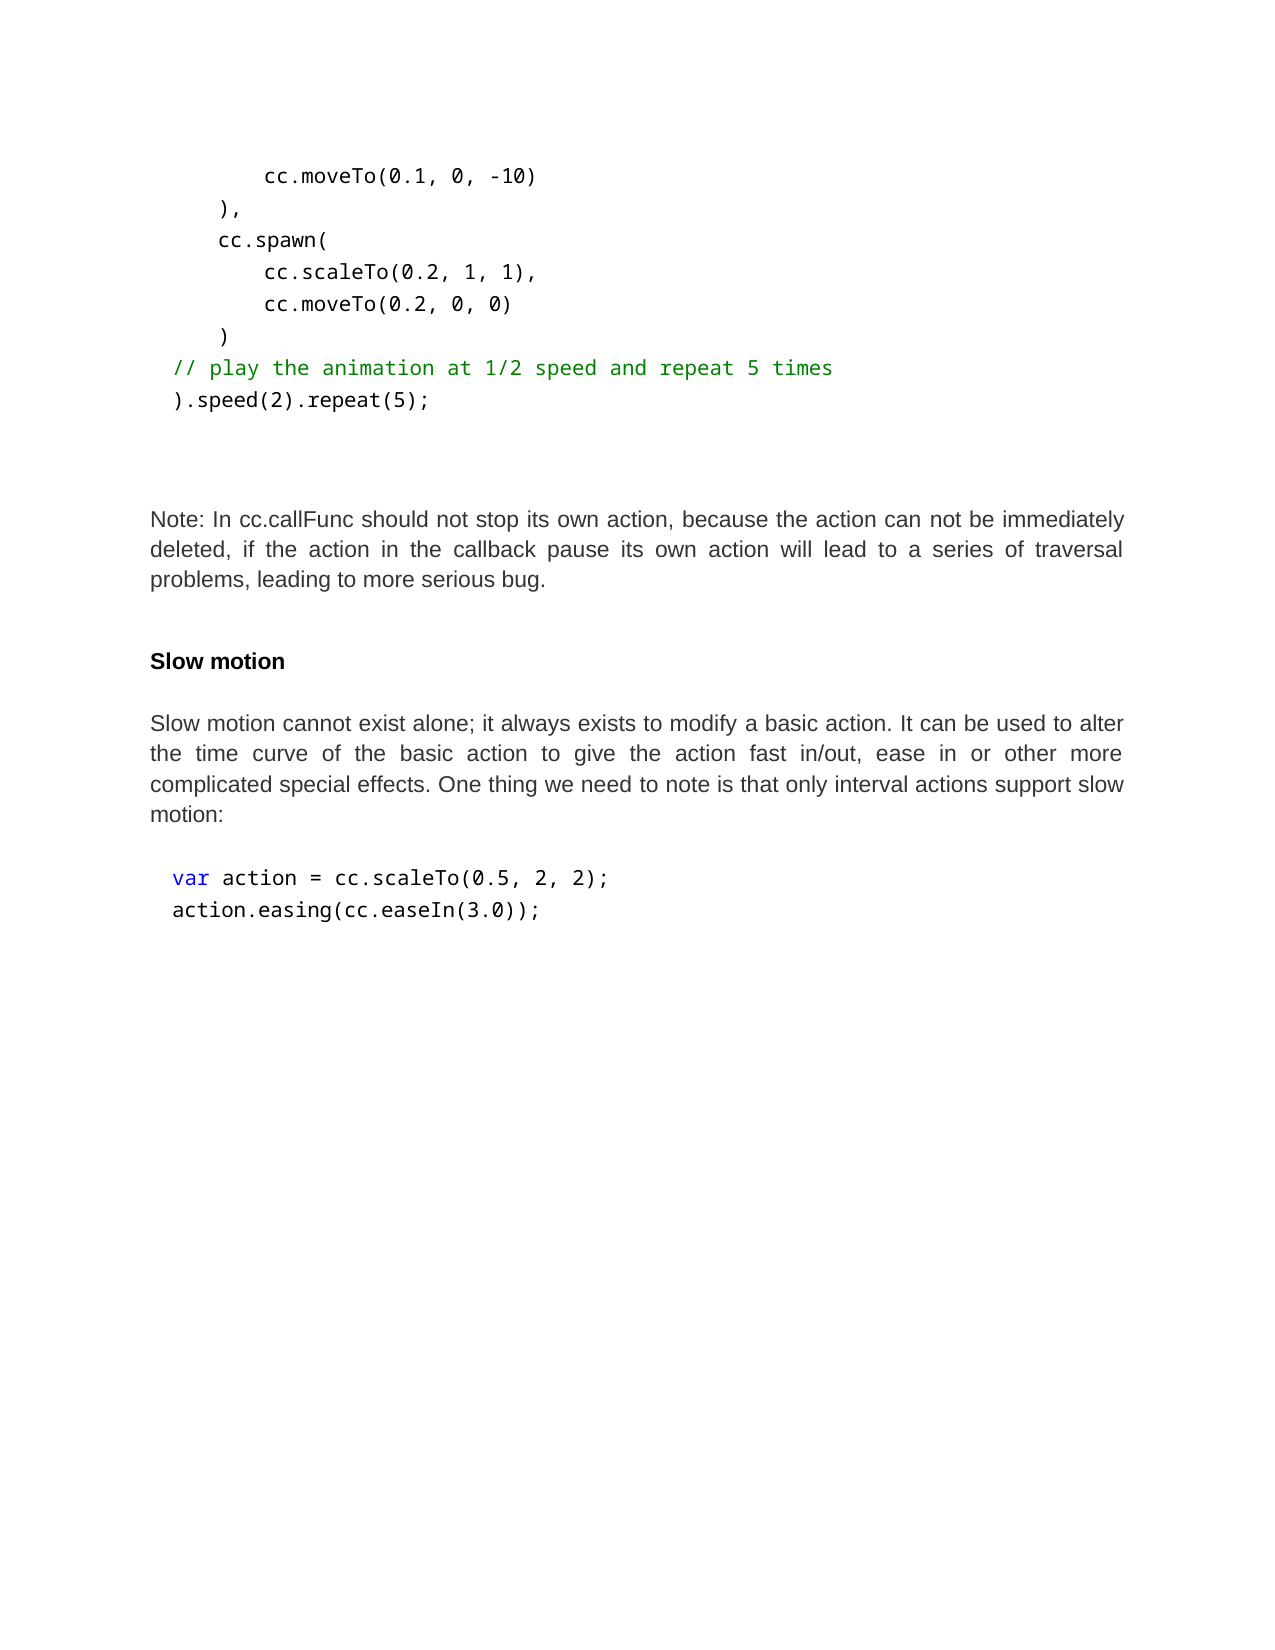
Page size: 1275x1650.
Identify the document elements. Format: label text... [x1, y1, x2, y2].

text ), [218, 193, 1275, 221]
text cc.moveTo(0.2, 0, 0) [263, 289, 1275, 318]
text ) [218, 321, 1275, 350]
text // play the animation at 1/2 speed and repeat 5 times [172, 353, 1275, 382]
text Slow motion cannot exist alone; it always exists to modify a basic action. It can be used to alter the time curve of the basic action to give the action fast in/out, ease in or other more complicated special effects. One thing we need to note is that only interval actions support slow motion: [150, 710, 1124, 827]
subtitle Slow motion [150, 648, 1275, 675]
text cc.scaleTo(0.2, 1, 1), [263, 257, 1275, 286]
text cc.spawn( [218, 225, 1275, 253]
text ).speed(2).repeat(5); [172, 385, 1275, 414]
text Note: In cc.callFunc should not stop its own action, because the action can not be immediately deleted, if the action in the callback pause its own action will lead to a series of traversal problems, leading to more serious bug. [150, 506, 1124, 592]
text var action = cc.scaleTo(0.5, 2, 2); action.easing(cc.easeIn(3.0)); [172, 863, 646, 924]
text cc.moveTo(0.1, 0, -10) [263, 161, 1275, 189]
